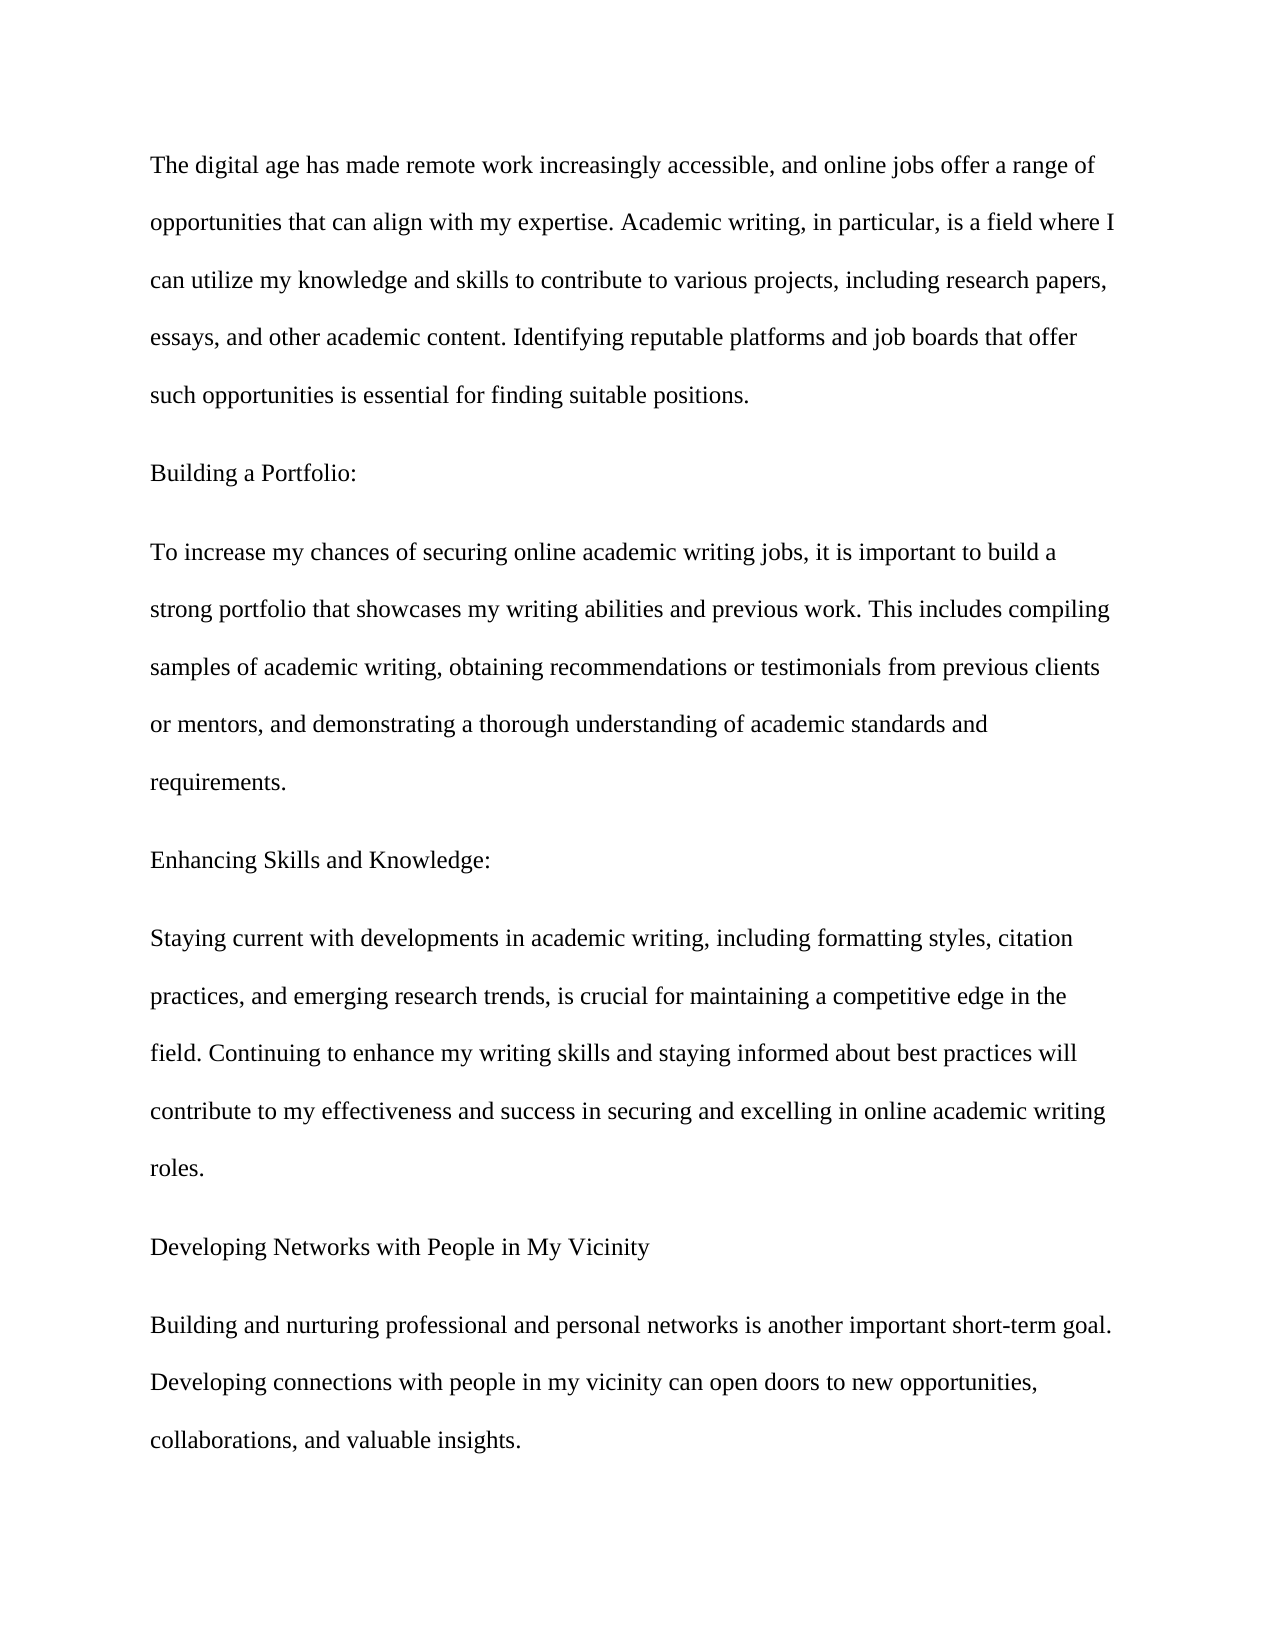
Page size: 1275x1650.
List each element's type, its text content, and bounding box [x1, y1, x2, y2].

text Staying current with developments in academic writing, including formatting styles, citation practices, and emerging research trends, is crucial for maintaining a competitive edge in the field. Continuing to enhance my writing skills and staying informed about best practices will contribute to my effectiveness and success in securing and excelling in online academic writing roles. [150, 923, 1125, 1182]
text Developing Networks with People in My Vicinity [150, 1232, 1125, 1260]
text Enhancing Skills and Knowledge: [150, 845, 1125, 874]
text Building and nurturing professional and personal networks is another important short-term goal. Developing connections with people in my vicinity can open doors to new opportunities, collaborations, and valuable insights. [150, 1310, 1125, 1454]
text To increase my chances of securing online academic writing jobs, it is important to build a strong portfolio that showcases my writing abilities and previous work. This includes compiling samples of academic writing, obtaining recommendations or testimonials from previous clients or mentors, and demonstrating a thorough understanding of academic standards and requirements. [150, 537, 1125, 795]
text The digital age has made remote work increasingly accessible, and online jobs offer a range of opportunities that can align with my expertise. Academic writing, in particular, is a field where I can utilize my knowledge and skills to contribute to various projects, including research papers, essays, and other academic content. Identifying reputable platforms and job boards that offer such opportunities is essential for finding suitable positions. [150, 150, 1125, 409]
text Building a Portfolio: [150, 458, 1125, 487]
